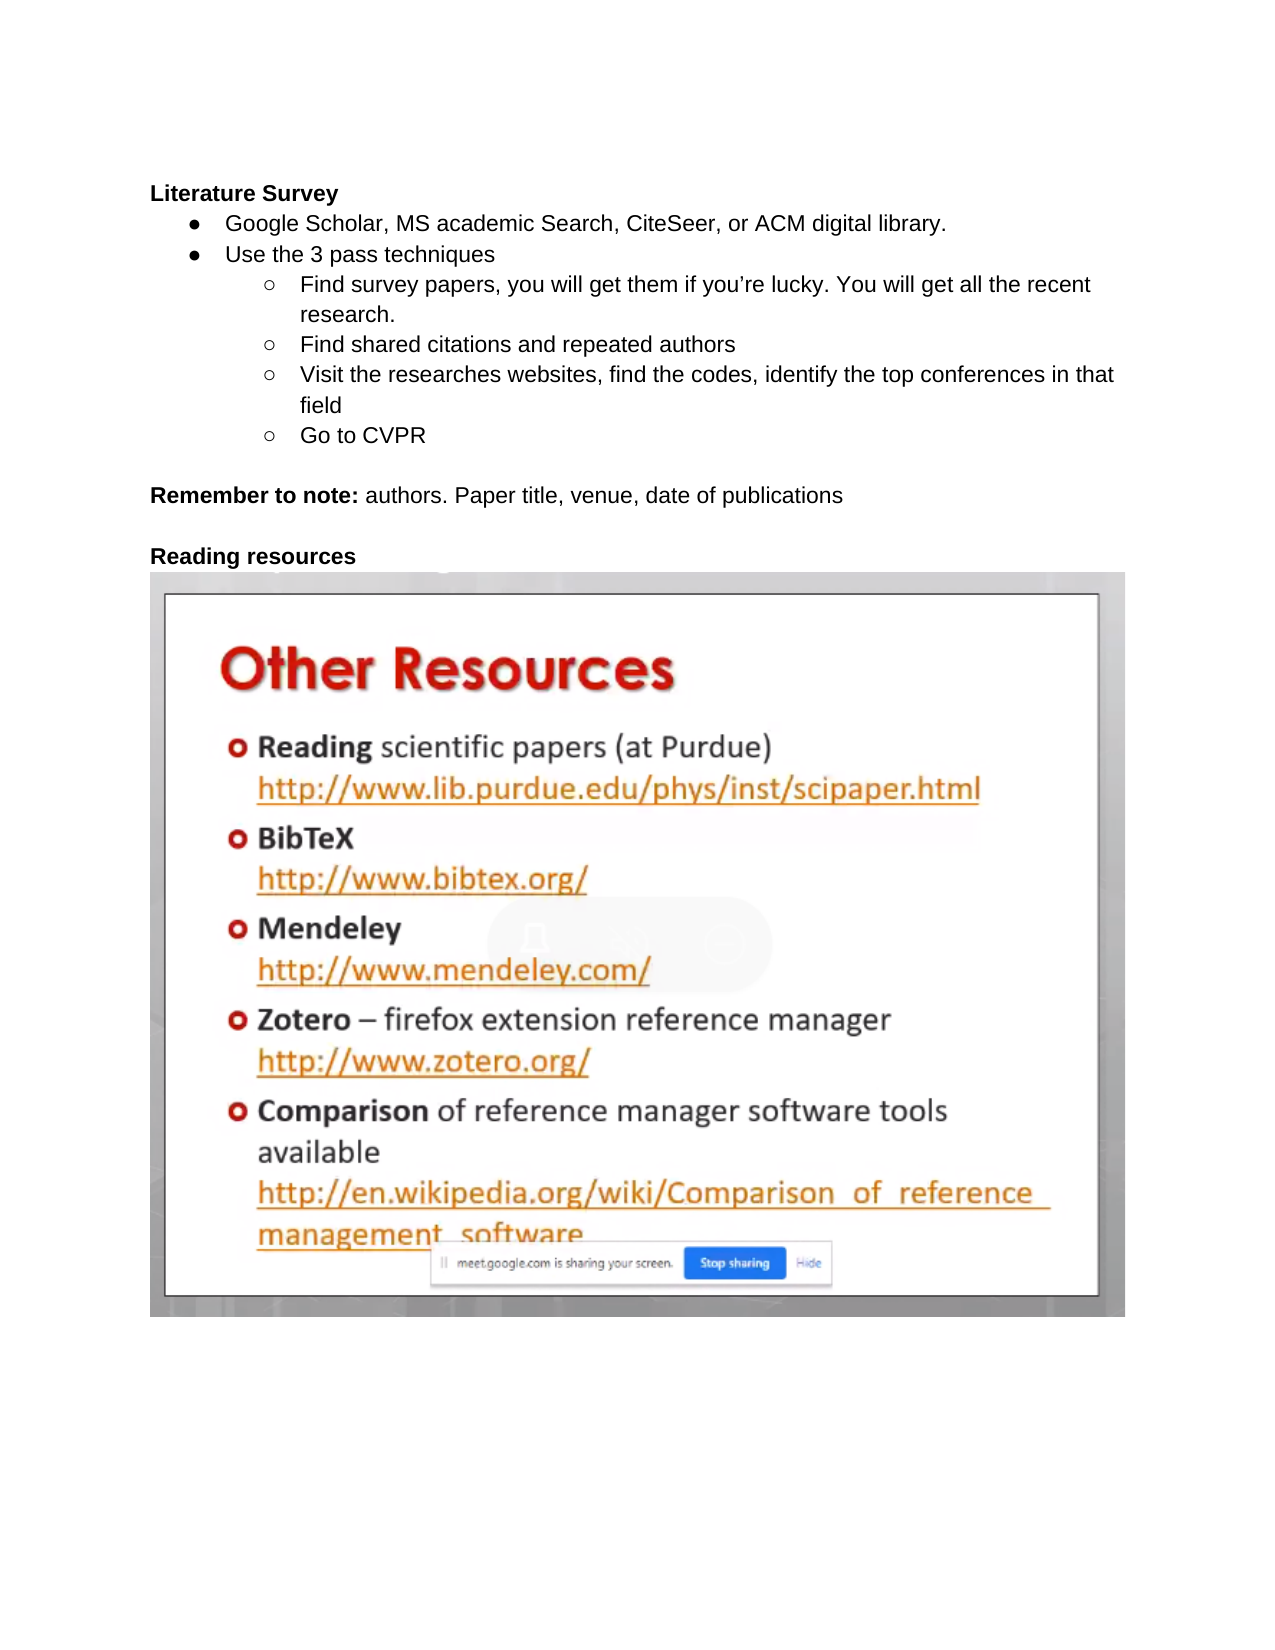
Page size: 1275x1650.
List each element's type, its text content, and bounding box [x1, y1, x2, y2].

list Visit the researches websites, find the codes, identify the top conferences in that field [262, 361, 1125, 418]
picture [150, 572, 1125, 1317]
text Literature Survey [150, 180, 1125, 207]
list Go to CVPR [262, 422, 1125, 448]
list Google Scholar, MS academic Search, CiteSeer, or ACM digital library. [187, 210, 1125, 237]
list Find survey papers, you will get them if you’re lucky. You will get all the recent research. [262, 271, 1125, 327]
text Reading resources [150, 543, 1125, 569]
list Find shared citations and repeated authors [262, 331, 1125, 358]
list Use the 3 pass techniques [187, 241, 1125, 267]
text Remember to note: authors. Paper title, venue, date of publications [150, 482, 1125, 509]
